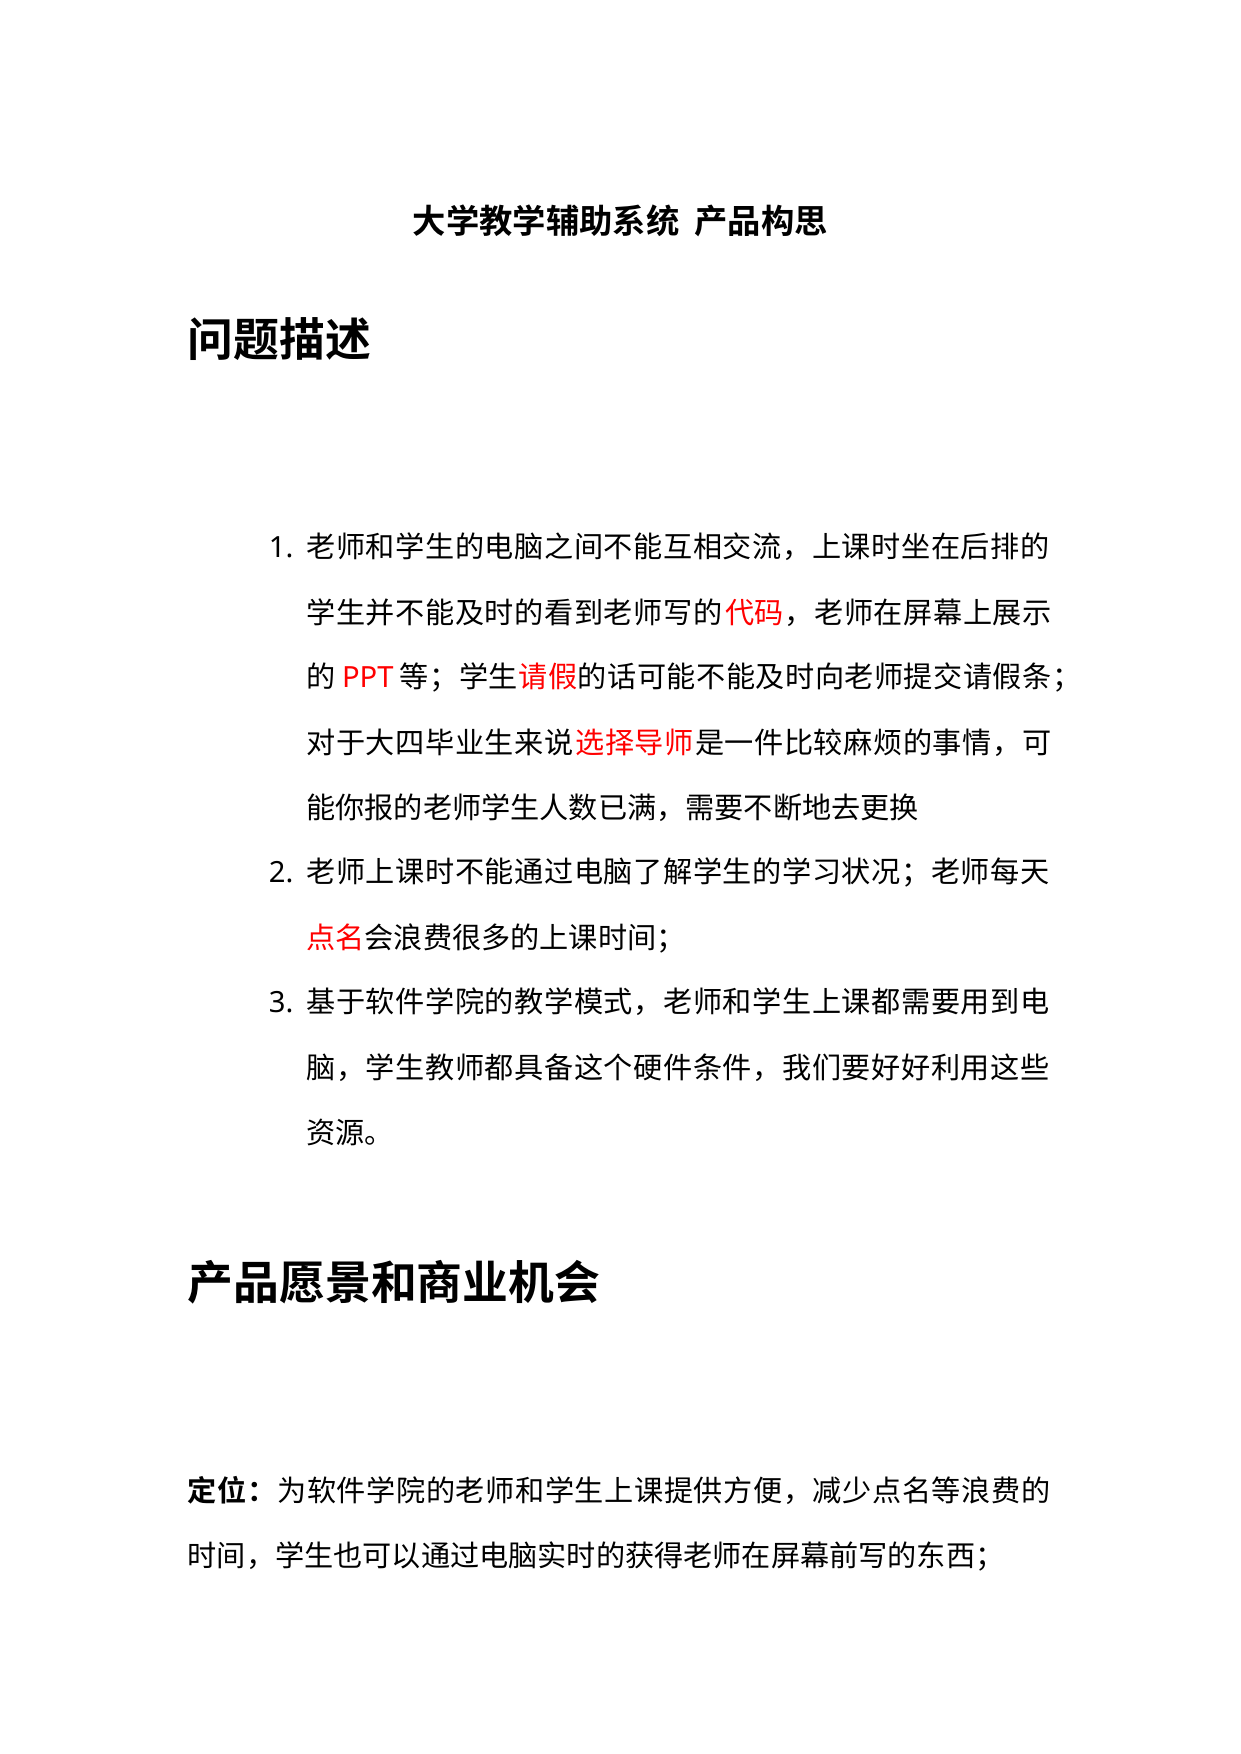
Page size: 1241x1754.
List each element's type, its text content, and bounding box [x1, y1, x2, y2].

text 定位：为软件学院的老师和学生上课提供方便，减少点名等浪费的时间，学生也可以通过电脑实时的获得老师在屏幕前写的东西； [187, 1456, 1053, 1586]
subtitle 问题描述 [187, 287, 1053, 385]
subtitle 产品愿景和商业机会 [187, 1231, 1053, 1328]
title 大学教学辅助系统 产品构思 [187, 187, 1053, 252]
list 老师上课时不能通过电脑了解学生的学习状况；老师每天点名会浪费很多的上课时间； [269, 838, 1053, 968]
list 老师和学生的电脑之间不能互相交流，上课时坐在后排的学生并不能及时的看到老师写的代码，老师在屏幕上展示的PPT等；学生请假的话可能不能及时向老师提交请假条；对于大四毕业生来说选择导师是一件比较麻烦的事情，可能你报的老师学生人数已满，需要不断地去更换 [269, 513, 1053, 838]
list 基于软件学院的教学模式，老师和学生上课都需要用到电脑，学生教师都具备这个硬件条件，我们要好好利用这些资源。 [269, 968, 1053, 1163]
